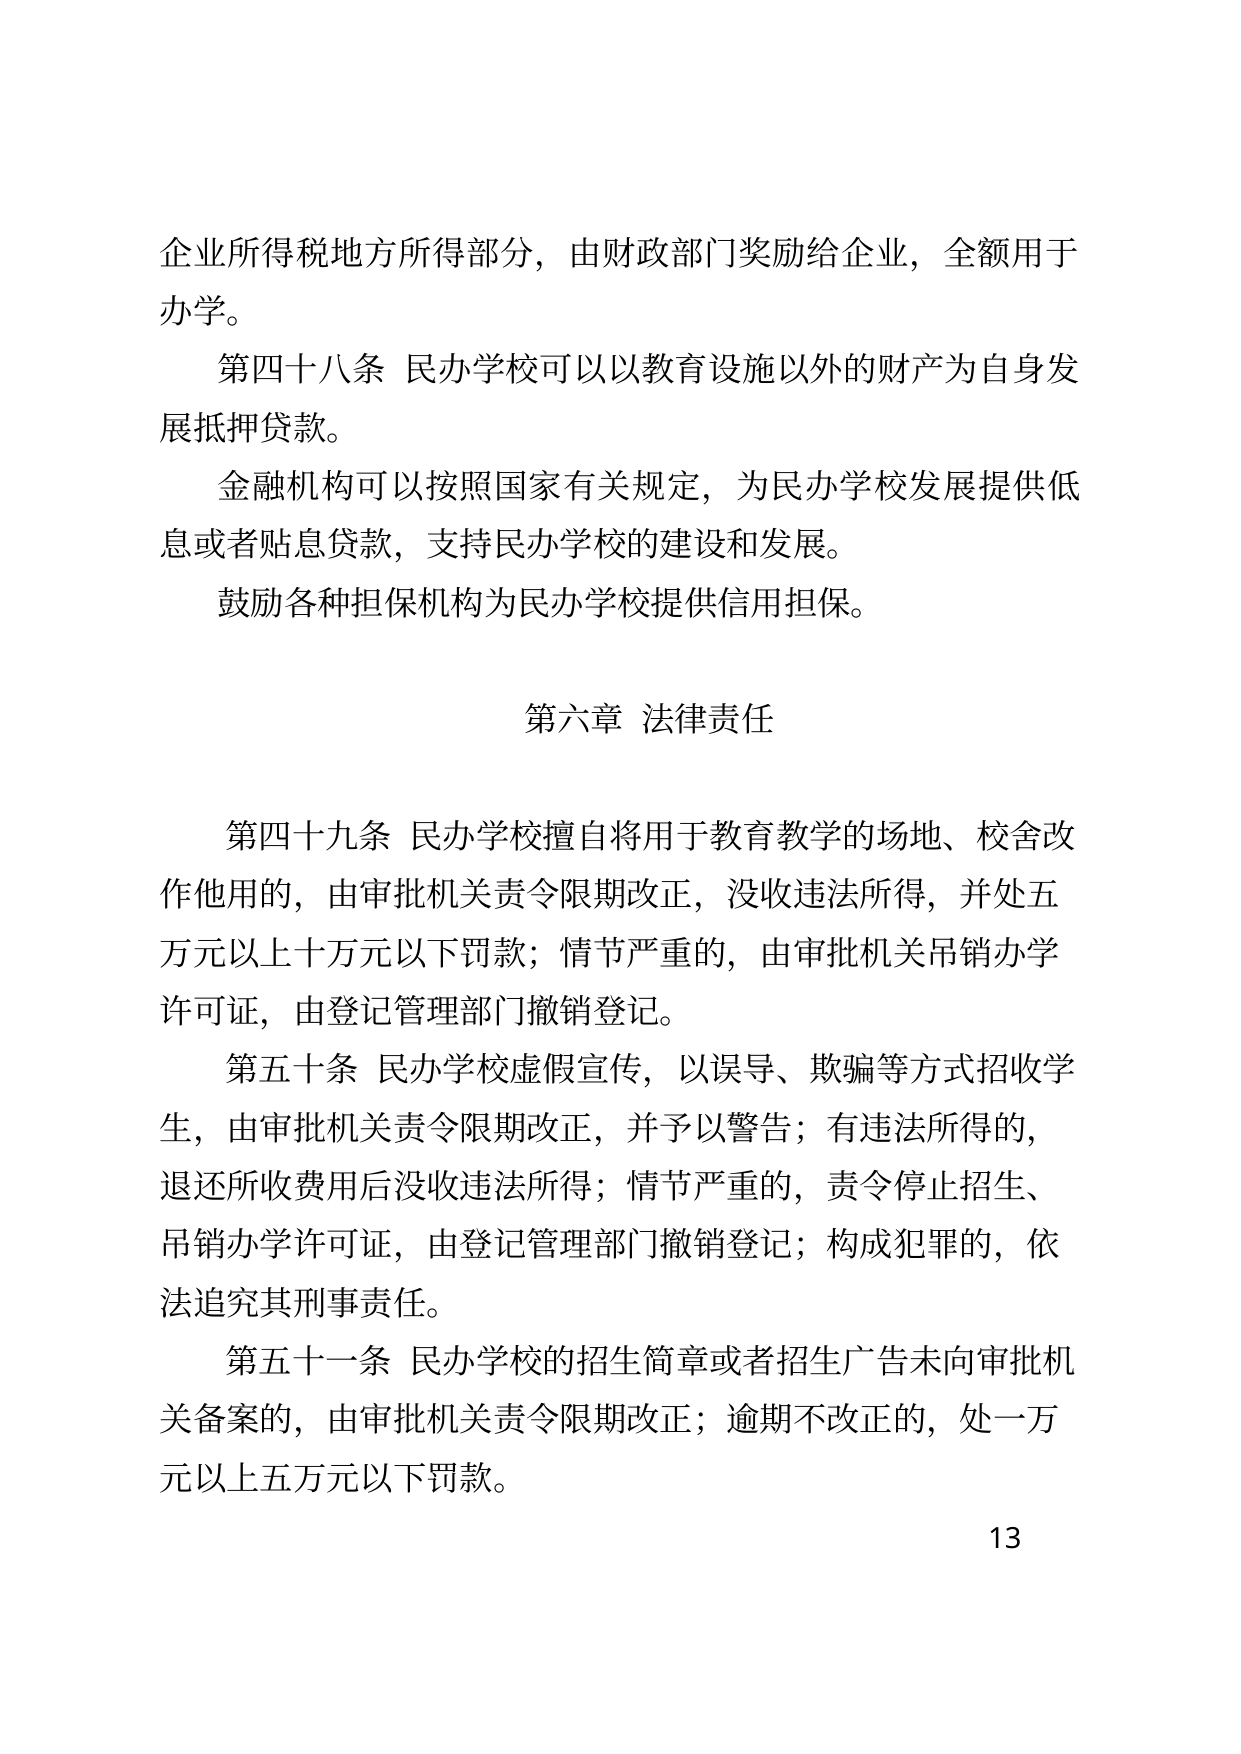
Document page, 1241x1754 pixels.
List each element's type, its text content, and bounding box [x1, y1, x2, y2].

text 第六章 法律责任 [159, 685, 1081, 743]
text 第五十条 民办学校虚假宣传，以误导、欺骗等方式招收学生，由审批机关责令限期改正，并予以警告；有违法所得的，退还所收费用后没收违法所得；情节严重的，责令停止招生、吊销办学许可证，由登记管理部门撤销登记；构成犯罪的，依法追究其刑事责任。 [159, 1035, 1081, 1327]
text 金融机构可以按照国家有关规定，为民办学校发展提供低息或者贴息贷款，支持民办学校的建设和发展。 [159, 452, 1081, 568]
text 第四十八条 民办学校可以以教育设施以外的财产为自身发展抵押贷款。 [159, 335, 1081, 452]
text 第四十九条 民办学校擅自将用于教育教学的场地、校舍改作他用的，由审批机关责令限期改正，没收违法所得，并处五万元以上十万元以下罚款；情节严重的，由审批机关吊销办学许可证，由登记管理部门撤销登记。 [159, 802, 1081, 1035]
text 第五十一条 民办学校的招生简章或者招生广告未向审批机关备案的，由审批机关责令限期改正；逾期不改正的，处一万元以上五万元以下罚款。 [159, 1327, 1081, 1502]
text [159, 218, 1081, 335]
text 鼓励各种担保机构为民办学校提供信用担保。 [159, 568, 1081, 627]
